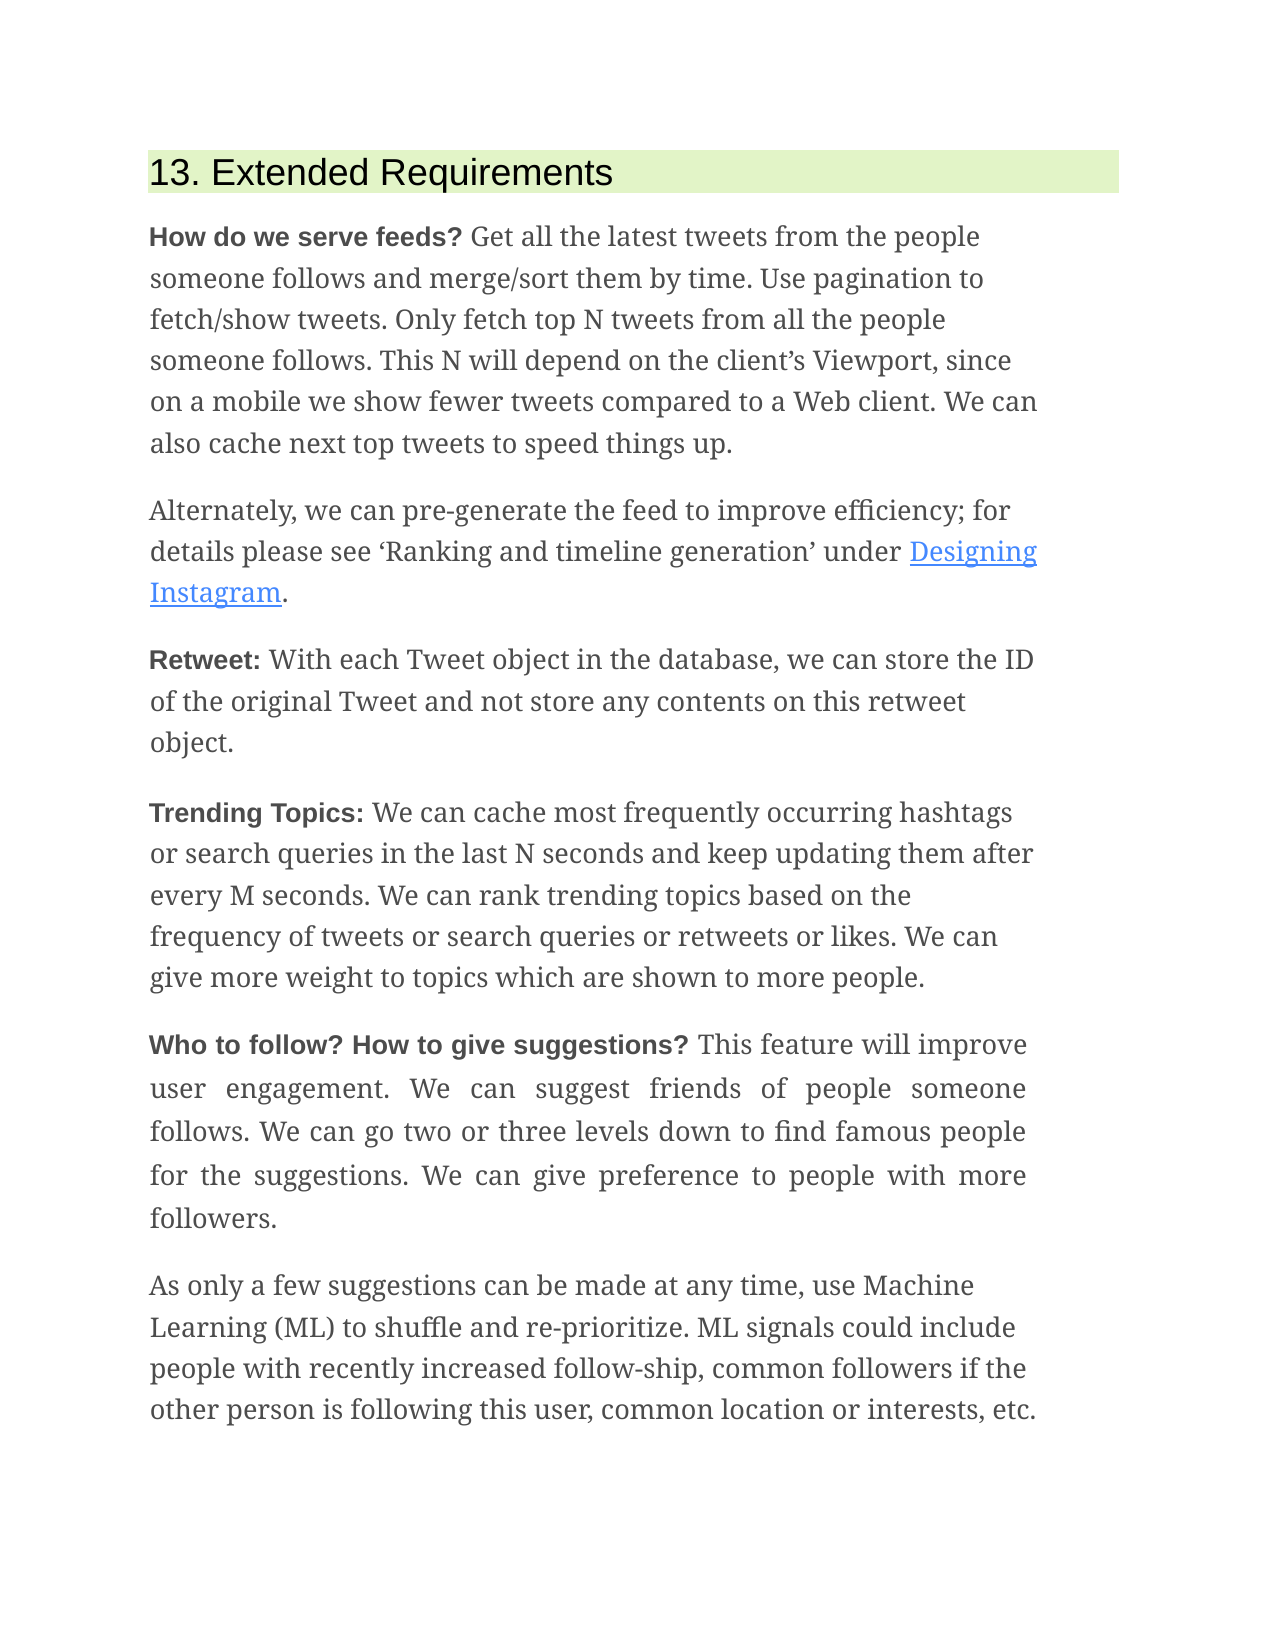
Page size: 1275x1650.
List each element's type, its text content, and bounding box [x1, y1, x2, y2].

text Trending Topics: We can cache most frequently occurring hashtags or search queries in the last N seconds and keep updating them after every M seconds. We can rank trending topics based on the frequency of tweets or search queries or retweets or likes. We can give more weight to topics which are shown to more people. [148, 794, 1044, 996]
text As only a few suggestions can be made at any time, use Machine Learning (ML) to shuffle and re-prioritize. ML signals could include people with recently increased follow-ship, common followers if the other person is following this user, common location or interests, etc. [148, 1267, 1044, 1427]
text Alternately, we can pre-generate the feed to improve efficiency; for details please see ‘Ranking and timeline generation’ under Designing Instagram. [148, 491, 1044, 611]
text Retweet: With each Tweet object in the database, we can store the ID of the original Tweet and not store any contents on this retweet object. [148, 641, 1044, 760]
text How do we serve feeds? Get all the latest tweets from the people someone follows and merge/sort them by time. Use pagination to fetch/show tweets. Only fetch top N tweets from all the people someone follows. This N will depend on the client’s Viewport, since on a mobile we show fewer tweets compared to a Web client. We can also cache next top tweets to speed things up. [148, 218, 1044, 461]
subtitle 13. Extended Requirements [148, 150, 1119, 193]
text Who to follow? How to give suggestions? This feature will improve user engagement. We can suggest friends of people someone follows. We can go two or three levels down to find famous people for the suggestions. We can give preference to people with more followers. [148, 1026, 1028, 1236]
